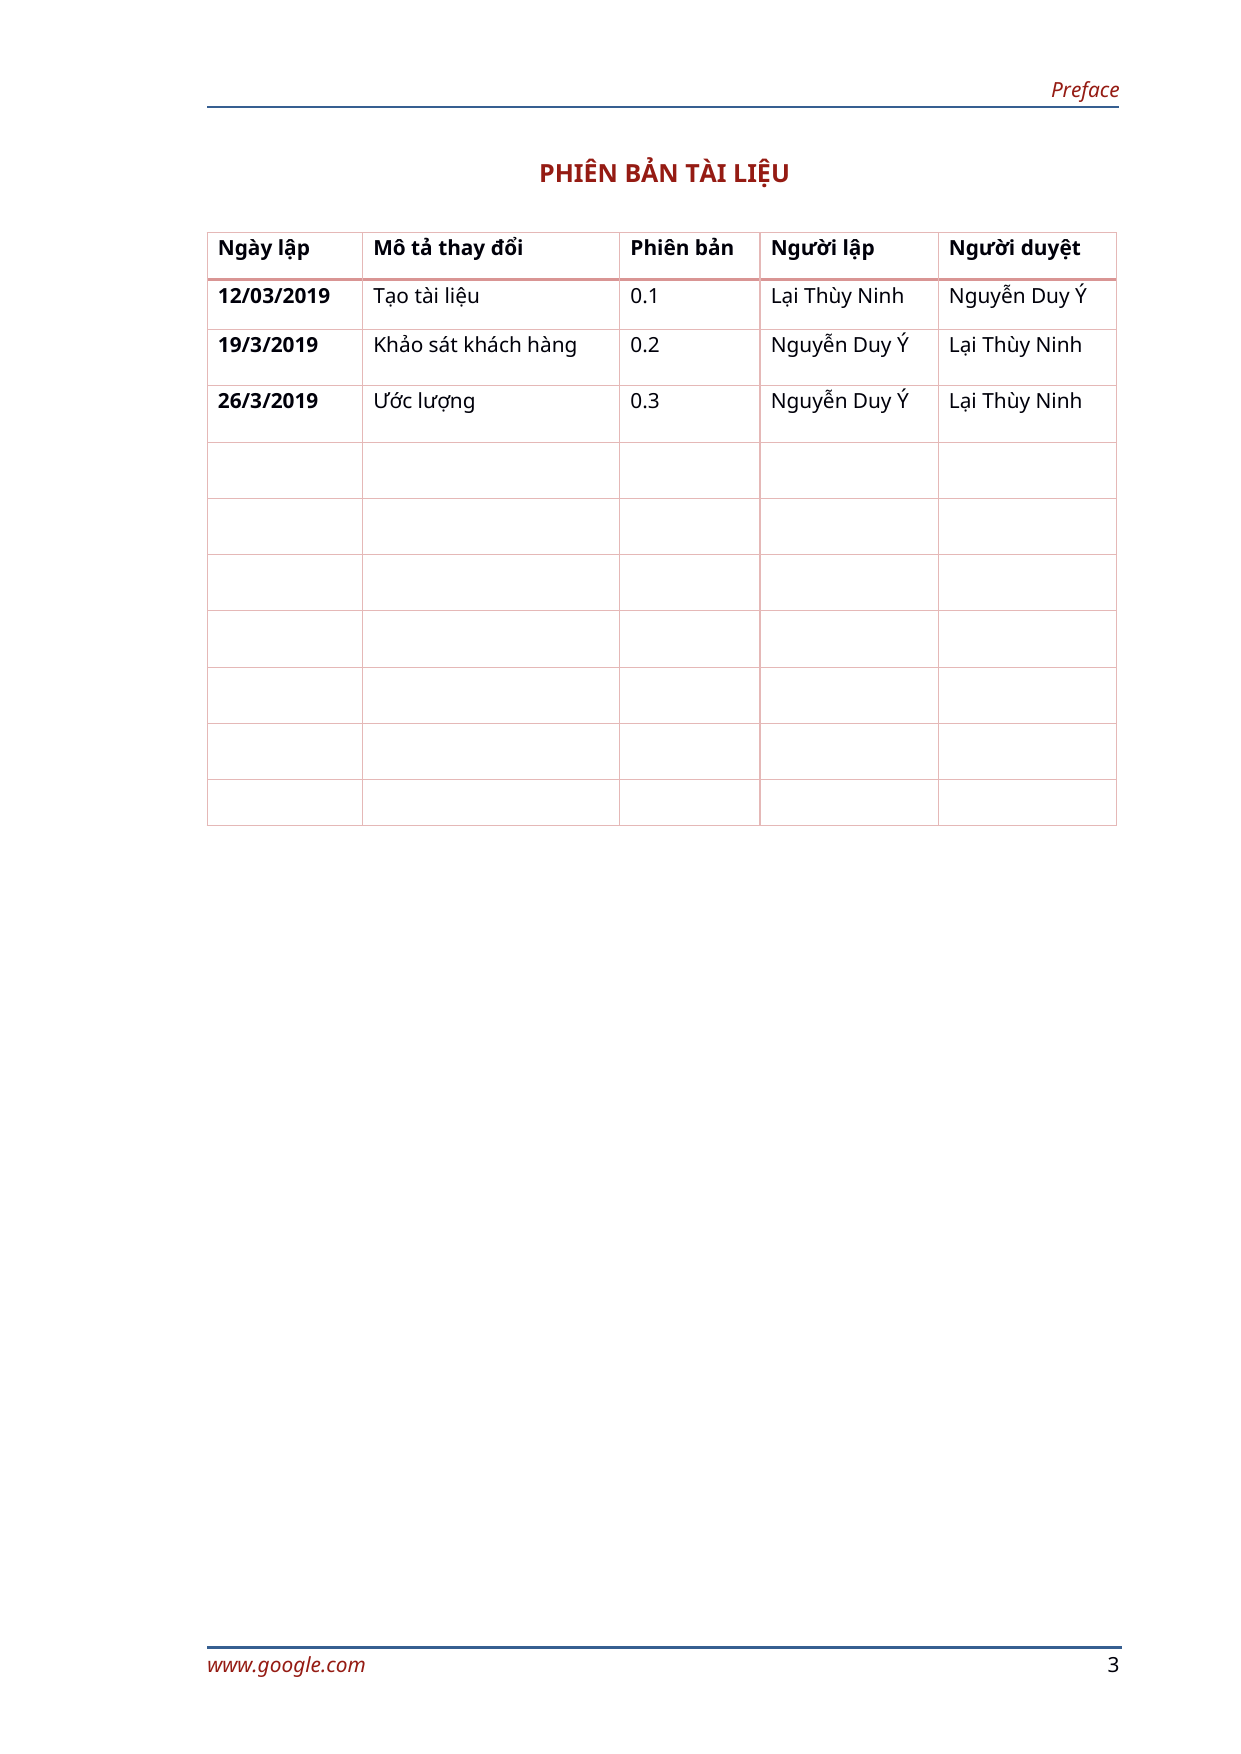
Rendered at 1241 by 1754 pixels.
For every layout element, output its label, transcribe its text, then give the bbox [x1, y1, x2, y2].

table_cell [208, 724, 362, 779]
table_cell [363, 780, 619, 825]
table_cell 12/03/2019 [208, 281, 362, 329]
table_cell [939, 443, 1116, 498]
table_cell [761, 443, 938, 498]
table_cell [620, 668, 759, 723]
table_cell [363, 611, 619, 667]
table_cell Tạo tài liệu [363, 281, 619, 329]
table_cell [208, 611, 362, 667]
table_cell [363, 443, 619, 498]
table_cell [761, 611, 938, 667]
table_cell [620, 780, 759, 825]
table_cell [939, 499, 1116, 554]
table_cell Ước lượng [363, 386, 619, 442]
table_header Mô tả thay đổi [363, 233, 619, 278]
table_cell [761, 724, 938, 779]
table_header Ngày lập [208, 233, 362, 278]
table_cell Nguyễn Duy Ý [939, 281, 1116, 329]
table_cell [761, 555, 938, 610]
table_cell [939, 555, 1116, 610]
table_cell [208, 555, 362, 610]
table_cell [939, 611, 1116, 667]
table_cell [208, 443, 362, 498]
text Phiên bản tài liệu [207, 156, 1122, 190]
table_cell [208, 668, 362, 723]
table_cell [620, 611, 759, 667]
table_cell [208, 780, 362, 825]
table_cell 0.2 [620, 330, 759, 385]
table_header Phiên bản [620, 233, 759, 278]
table_cell [761, 668, 938, 723]
table_cell [363, 668, 619, 723]
table_cell 26/3/2019 [208, 386, 362, 442]
table_cell 19/3/2019 [208, 330, 362, 385]
table_header Người lập [761, 233, 938, 278]
table_cell [761, 499, 938, 554]
table_cell [208, 499, 362, 554]
table_cell [761, 780, 938, 825]
table_cell [363, 499, 619, 554]
table_cell Nguyễn Duy Ý [761, 330, 938, 385]
table_cell [620, 443, 759, 498]
table_cell 0.3 [620, 386, 759, 442]
table_cell [620, 555, 759, 610]
table_cell [363, 555, 619, 610]
table_cell [939, 724, 1116, 779]
table_cell [363, 724, 619, 779]
table_cell Lại Thùy Ninh [939, 386, 1116, 442]
table_cell Lại Thùy Ninh [939, 330, 1116, 385]
table_cell [620, 724, 759, 779]
table_cell Nguyễn Duy Ý [761, 386, 938, 442]
table_cell [939, 780, 1116, 825]
table_header Người duyệt [939, 233, 1116, 278]
table_cell [939, 668, 1116, 723]
table_cell Lại Thùy Ninh [761, 281, 938, 329]
table_cell [620, 499, 759, 554]
table_cell 0.1 [620, 281, 759, 329]
table_cell Khảo sát khách hàng [363, 330, 619, 385]
